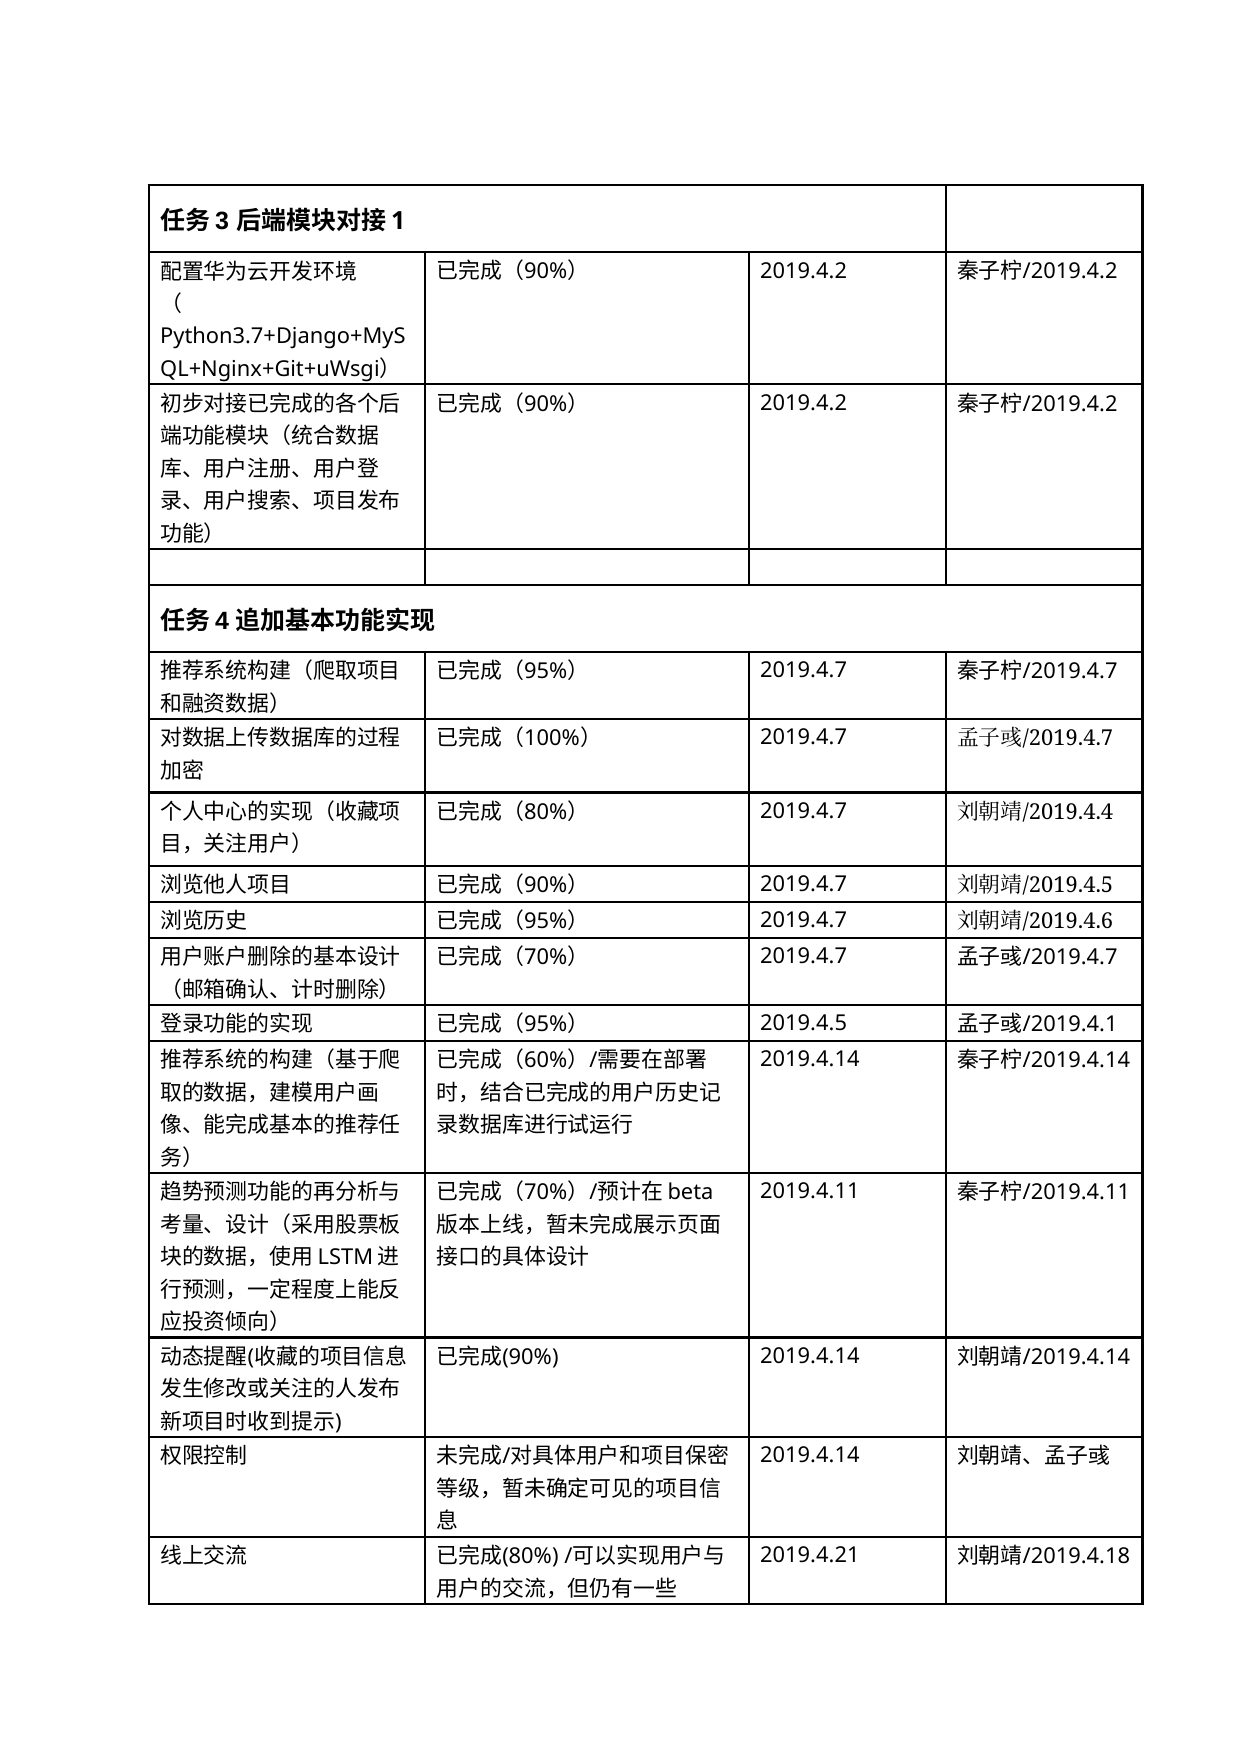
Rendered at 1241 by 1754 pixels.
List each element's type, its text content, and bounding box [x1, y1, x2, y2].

table_cell 2019.4.7 [750, 653, 945, 718]
table_cell [150, 550, 424, 584]
table_cell 登录功能的实现 [150, 1006, 424, 1040]
table_cell 2019.4.7 [750, 903, 945, 937]
table_cell 秦子柠/2019.4.11 [947, 1174, 1141, 1336]
table_cell 已完成（80%） [426, 794, 748, 865]
table_cell 已完成（90%） [426, 867, 748, 901]
table_cell 刘朝靖/2019.4.18 [947, 1538, 1141, 1603]
table_cell 个人中心的实现（收藏项目，关注用户） [150, 794, 424, 865]
table_cell 2019.4.14 [750, 1042, 945, 1172]
table_cell 秦子柠/2019.4.2 [947, 385, 1141, 548]
table_cell 推荐系统的构建（基于爬取的数据，建模用户画像、能完成基本的推荐任务） [150, 1042, 424, 1172]
table_cell 2019.4.21 [750, 1538, 945, 1603]
table_cell 对数据上传数据库的过程加密 [150, 720, 424, 791]
table_cell 刘朝靖/2019.4.14 [947, 1339, 1141, 1436]
table_cell 已完成（90%） [426, 385, 748, 548]
table_cell 权限控制 [150, 1438, 424, 1536]
table_cell 浏览历史 [150, 903, 424, 937]
table_cell 已完成（95%） [426, 1006, 748, 1040]
table_cell 浏览他人项目 [150, 867, 424, 901]
table_cell 秦子柠/2019.4.7 [947, 653, 1141, 718]
table_cell [426, 550, 748, 584]
table_cell 2019.4.7 [750, 794, 945, 865]
table_cell [750, 550, 945, 584]
table_cell 刘朝靖/2019.4.5 [947, 867, 1141, 901]
table_cell 秦子柠/2019.4.2 [947, 253, 1141, 383]
table_cell 线上交流 [150, 1538, 424, 1603]
table_cell 2019.4.2 [750, 385, 945, 548]
table_cell [947, 186, 1141, 251]
table_cell 已完成(90%) [426, 1339, 748, 1436]
table_cell 初步对接已完成的各个后端功能模块（统合数据库、用户注册、用户登录、用户搜索、项目发布功能） [150, 385, 424, 548]
table_cell 秦子柠/2019.4.14 [947, 1042, 1141, 1172]
table_cell 2019.4.11 [750, 1174, 945, 1336]
table_cell 任务3 后端模块对接1 [150, 186, 945, 251]
table_cell 刘朝靖、孟子彧 [947, 1438, 1141, 1536]
table_cell 已完成（100%） [426, 720, 748, 791]
table_cell 2019.4.14 [750, 1438, 945, 1536]
table_cell 任务4 追加基本功能实现 [150, 586, 1141, 651]
table_cell 已完成（95%） [426, 653, 748, 718]
table_cell 已完成（70%）/预计在beta版本上线，暂未完成展示页面接口的具体设计 [426, 1174, 748, 1336]
table_cell 孟子彧/2019.4.7 [947, 720, 1141, 791]
table_cell 趋势预测功能的再分析与考量、设计（采用股票板块的数据，使用LSTM进行预测，一定程度上能反应投资倾向） [150, 1174, 424, 1336]
table_cell 用户账户删除的基本设计（邮箱确认、计时删除） [150, 939, 424, 1004]
table_cell 已完成（90%） [426, 253, 748, 383]
table_cell 刘朝靖/2019.4.4 [947, 794, 1141, 865]
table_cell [426, 1538, 748, 1603]
table_cell [947, 550, 1141, 584]
table_cell 刘朝靖/2019.4.6 [947, 903, 1141, 937]
table_cell 孟子彧/2019.4.7 [947, 939, 1141, 1004]
table_cell 已完成（95%） [426, 903, 748, 937]
table_cell 已完成（70%） [426, 939, 748, 1004]
table_cell 动态提醒(收藏的项目信息发生修改或关注的人发布新项目时收到提示) [150, 1339, 424, 1436]
table_cell 2019.4.7 [750, 867, 945, 901]
table_cell 配置华为云开发环境（Python3.7+Django+MySQL+Nginx+Git+uWsgi） [150, 253, 424, 383]
table_cell 2019.4.5 [750, 1006, 945, 1040]
table_cell 2019.4.7 [750, 720, 945, 791]
table_cell 2019.4.14 [750, 1339, 945, 1436]
table_cell 未完成/对具体用户和项目保密等级，暂未确定可见的项目信息 [426, 1438, 748, 1536]
table_cell 2019.4.2 [750, 253, 945, 383]
table_cell 2019.4.7 [750, 939, 945, 1004]
table_cell 孟子彧/2019.4.1 [947, 1006, 1141, 1040]
table_cell 推荐系统构建（爬取项目和融资数据） [150, 653, 424, 718]
table_cell 已完成（60%）/需要在部署时，结合已完成的用户历史记录数据库进行试运行 [426, 1042, 748, 1172]
